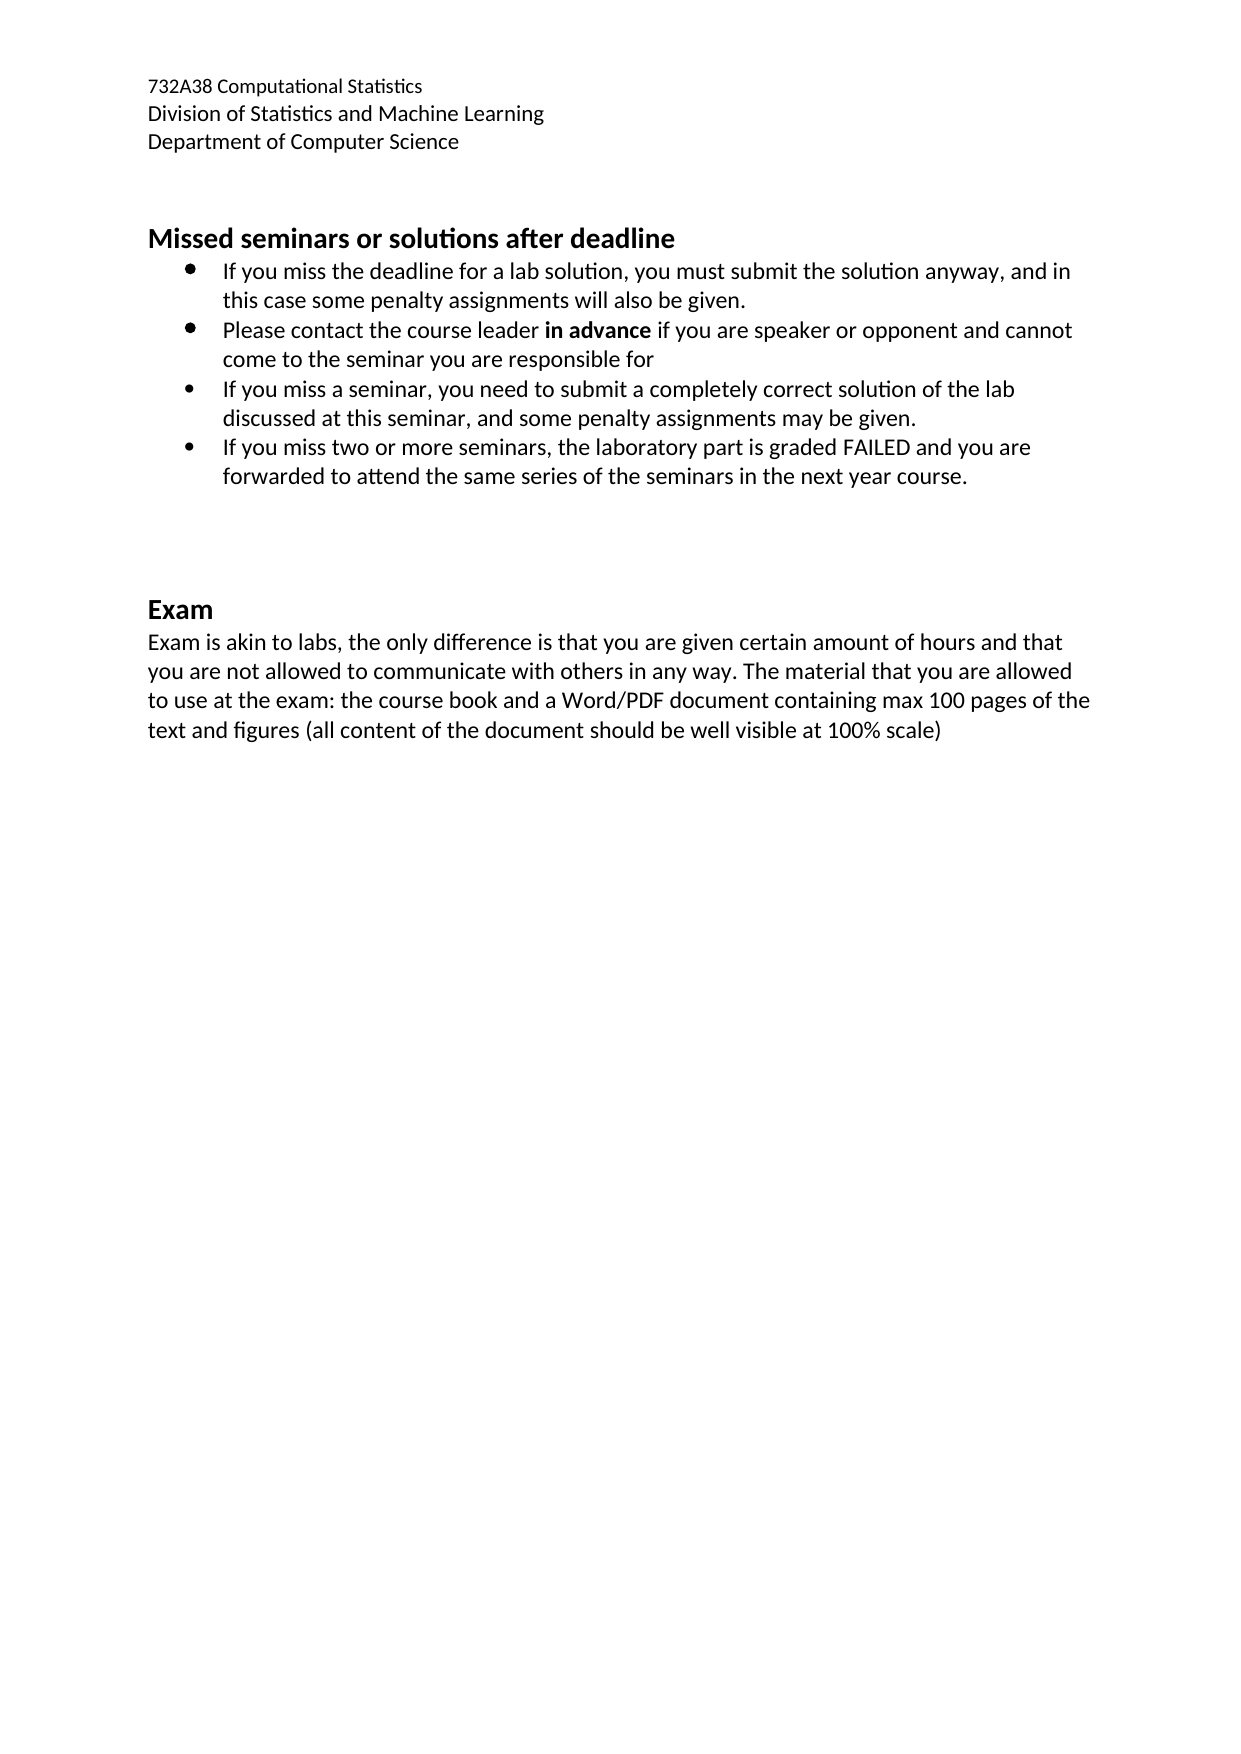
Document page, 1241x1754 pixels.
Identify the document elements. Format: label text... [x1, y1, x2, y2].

text Missed seminars or solutions after deadline [148, 220, 1093, 256]
list Please contact the course leader in advance if you are speaker or opponent and cannot come to the seminar you are responsible for [185, 315, 1093, 374]
list If you miss two or more seminars, the laboratory part is graded FAILED and you are forwarded to attend the same series of the seminars in the next year course. [185, 432, 1093, 491]
text Exam [148, 591, 1093, 627]
text Exam is akin to labs, the only difference is that you are given certain amount of hours and that you are not allowed to communicate with others in any way. The material that you are allowed to use at the exam: the course book and a Word/PDF document containing max 100 pages of the text and figures (all content of the document should be well visible at 100% scale) [148, 627, 1093, 744]
list If you miss a seminar, you need to submit a completely correct solution of the lab discussed at this seminar, and some penalty assignments may be given. [185, 374, 1093, 432]
list If you miss the deadline for a lab solution, you must submit the solution anyway, and in this case some penalty assignments will also be given. [185, 256, 1093, 315]
